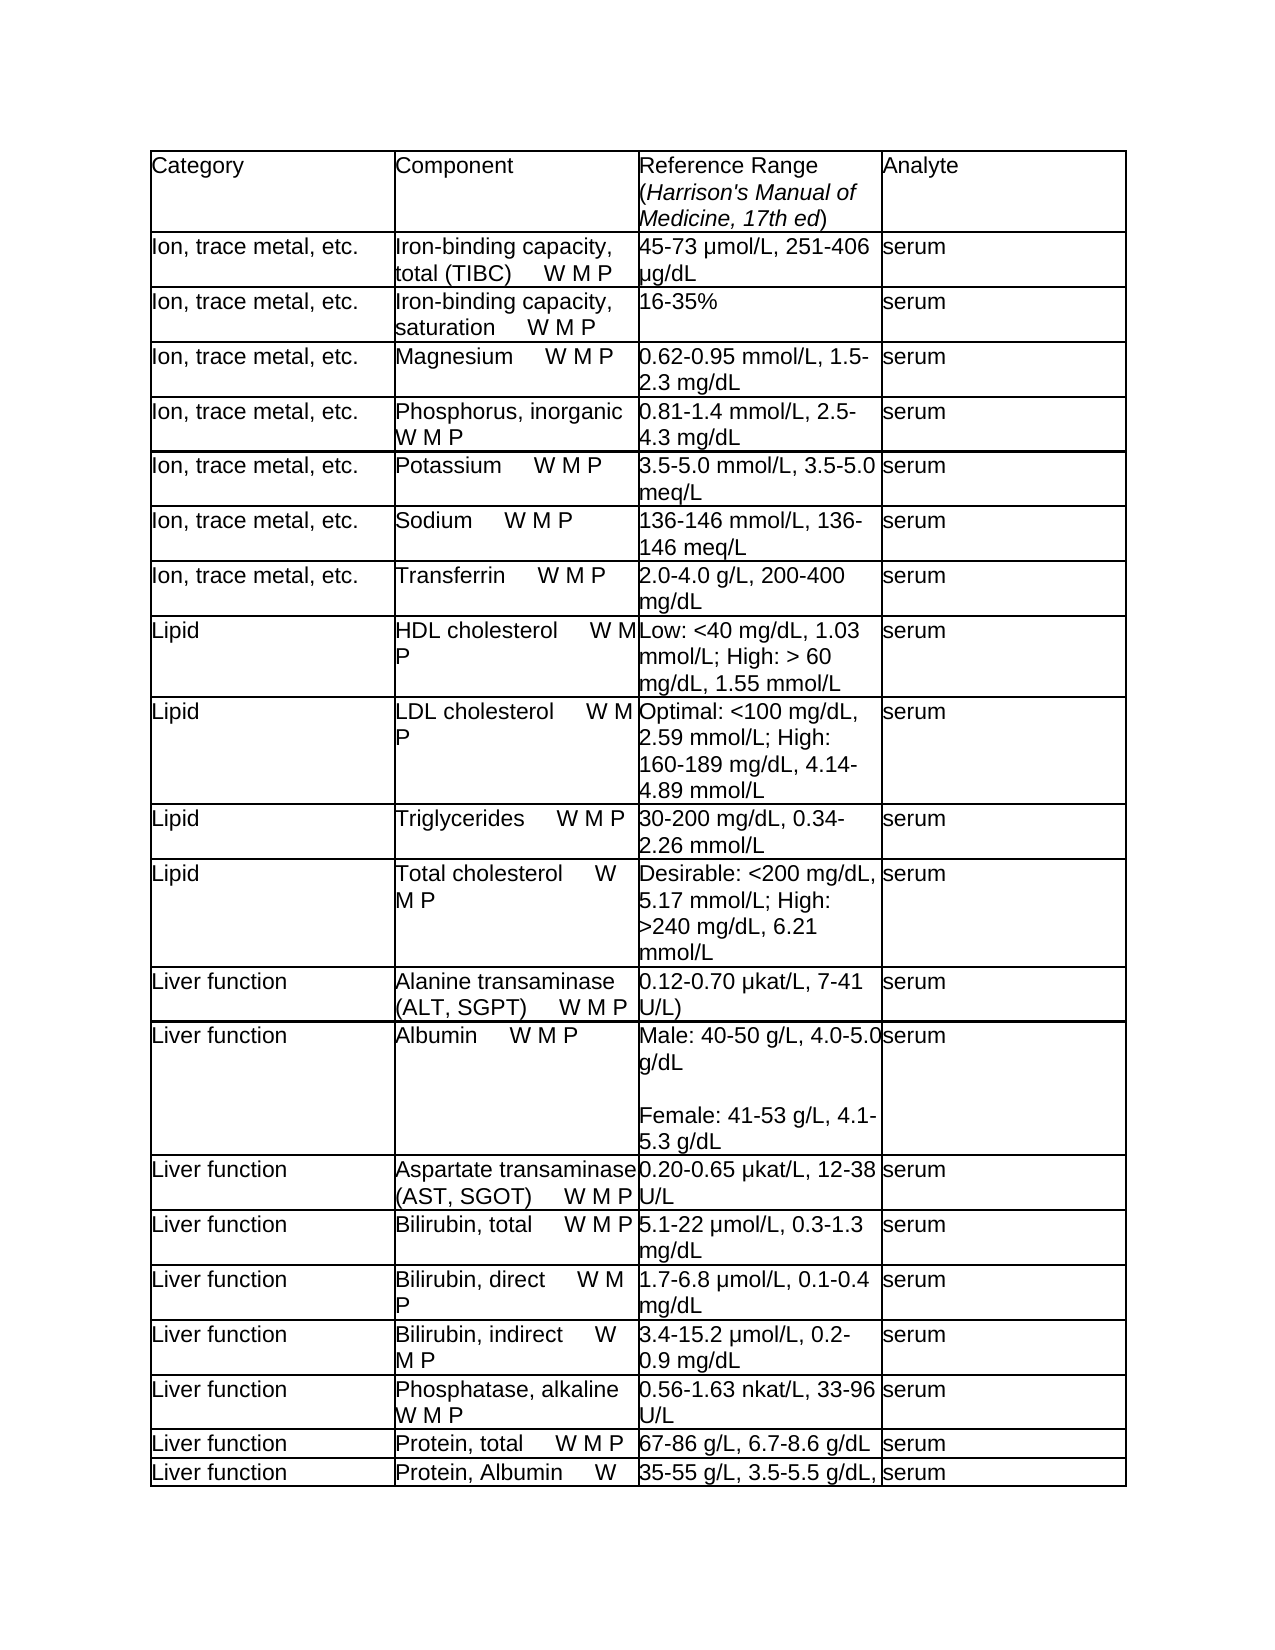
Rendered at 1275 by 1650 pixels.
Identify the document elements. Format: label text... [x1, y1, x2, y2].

table_cell 0.12-0.70 μkat/L, 7-41 U/L) [640, 968, 881, 1020]
table_cell Protein, total W M P [396, 1430, 638, 1457]
table_header Component [396, 152, 638, 231]
table_cell Liver function [152, 1156, 394, 1209]
table_cell serum [883, 1023, 1125, 1154]
table_cell serum [883, 698, 1125, 803]
table_cell Sodium W M P [396, 507, 638, 560]
table_cell 3.5-5.0 mmol/L, 3.5-5.0 meq/L [640, 453, 881, 505]
table_cell Low: <40 mg/dL, 1.03 mmol/L; High: > 60 mg/dL, 1.55 mmol/L [640, 617, 881, 696]
table_cell Liver function [152, 1266, 394, 1319]
table_cell 5.1-22 μmol/L, 0.3-1.3 mg/dL [640, 1211, 881, 1264]
table_cell Magnesium W M P [396, 343, 638, 396]
table_cell serum [883, 562, 1125, 615]
table_cell 3.4-15.2 μmol/L, 0.2-0.9 mg/dL [640, 1321, 881, 1373]
table_cell 67-86 g/L, 6.7-8.6 g/dL [640, 1430, 881, 1457]
table_cell serum [883, 1321, 1125, 1373]
table_cell serum [883, 1156, 1125, 1209]
table_cell Desirable: <200 mg/dL, 5.17 mmol/L; High: >240 mg/dL, 6.21 mmol/L [640, 860, 881, 966]
table_cell Lipid [152, 617, 394, 696]
table_cell Liver function [152, 1459, 394, 1485]
table_cell serum [883, 343, 1125, 396]
table_cell LDL cholesterol W M P [396, 698, 638, 803]
table_cell 35-55 g/L, 3.5-5.5 g/dL, 50-60% [640, 1459, 881, 1485]
table_cell serum [883, 617, 1125, 696]
table_cell serum [883, 288, 1125, 341]
table_cell serum [883, 1211, 1125, 1264]
table_cell Ion, trace metal, etc. [152, 507, 394, 560]
table_cell serum [883, 968, 1125, 1020]
table_cell 1.7-6.8 μmol/L, 0.1-0.4 mg/dL [640, 1266, 881, 1319]
table_cell Phosphatase, alkaline W M P [396, 1376, 638, 1428]
table_cell 0.56-1.63 nkat/L, 33-96 U/L [640, 1376, 881, 1428]
table_cell Transferrin W M P [396, 562, 638, 615]
table_cell serum [883, 860, 1125, 966]
table_cell Bilirubin, total W M P [396, 1211, 638, 1264]
table_cell Albumin W M P [396, 1023, 638, 1154]
table_cell Ion, trace metal, etc. [152, 398, 394, 450]
table_cell Alanine transaminase (ALT, SGPT) W M P [396, 968, 638, 1020]
table_cell 0.20-0.65 μkat/L, 12-38 U/L [640, 1156, 881, 1209]
table_cell Ion, trace metal, etc. [152, 343, 394, 396]
table_cell serum [883, 805, 1125, 858]
table_cell Liver function [152, 968, 394, 1020]
table_cell serum [883, 453, 1125, 505]
table_header Analyte [883, 152, 1125, 231]
table_cell Lipid [152, 698, 394, 803]
table_cell 0.62-0.95 mmol/L, 1.5-2.3 mg/dL [640, 343, 881, 396]
table_cell serum [883, 1459, 1125, 1485]
table_cell Aspartate transaminase (AST, SGOT) W M P [396, 1156, 638, 1209]
table_cell 136-146 mmol/L, 136-146 meq/L [640, 507, 881, 560]
table_cell Phosphorus, inorganic W M P [396, 398, 638, 450]
table_cell serum [883, 507, 1125, 560]
table_cell Liver function [152, 1211, 394, 1264]
table_cell Liver function [152, 1023, 394, 1154]
table_cell Ion, trace metal, etc. [152, 453, 394, 505]
table_cell Potassium W M P [396, 453, 638, 505]
table_cell Ion, trace metal, etc. [152, 288, 394, 341]
table_cell Liver function [152, 1376, 394, 1428]
table_cell serum [883, 233, 1125, 286]
table_cell Iron-binding capacity, saturation W M P [396, 288, 638, 341]
table_cell Lipid [152, 860, 394, 966]
table_header Reference Range (Harrison's Manual of Medicine, 17th ed) [640, 152, 881, 231]
table_cell HDL cholesterol W M P [396, 617, 638, 696]
table_cell Liver function [152, 1430, 394, 1457]
table_cell Triglycerides W M P [396, 805, 638, 858]
table_cell Total cholesterol W M P [396, 860, 638, 966]
table_cell Lipid [152, 805, 394, 858]
table_cell 45-73 μmol/L, 251-406 μg/dL [640, 233, 881, 286]
table_cell serum [883, 398, 1125, 450]
table_cell Bilirubin, direct W M P [396, 1266, 638, 1319]
table_cell Ion, trace metal, etc. [152, 233, 394, 286]
table_cell 16-35% [640, 288, 881, 341]
table_cell Ion, trace metal, etc. [152, 562, 394, 615]
table_cell 2.0-4.0 g/L, 200-400 mg/dL [640, 562, 881, 615]
table_cell Iron-binding capacity, total (TIBC) W M P [396, 233, 638, 286]
table_cell Optimal: <100 mg/dL, 2.59 mmol/L; High: 160-189 mg/dL, 4.14-4.89 mmol/L [640, 698, 881, 803]
table_cell Bilirubin, indirect W M P [396, 1321, 638, 1373]
table_cell Liver function [152, 1321, 394, 1373]
table_header Category [152, 152, 394, 231]
table_cell 0.81-1.4 mmol/L, 2.5-4.3 mg/dL [640, 398, 881, 450]
table_cell Male: 40-50 g/L, 4.0-5.0 g/dL Female: 41-53 g/L, 4.1-5.3 g/dL [640, 1023, 881, 1154]
table_cell serum [883, 1266, 1125, 1319]
table_cell Protein, Albumin W M P [396, 1459, 638, 1485]
table_cell serum [883, 1376, 1125, 1428]
table_cell 30-200 mg/dL, 0.34-2.26 mmol/L [640, 805, 881, 858]
table_cell serum [883, 1430, 1125, 1457]
